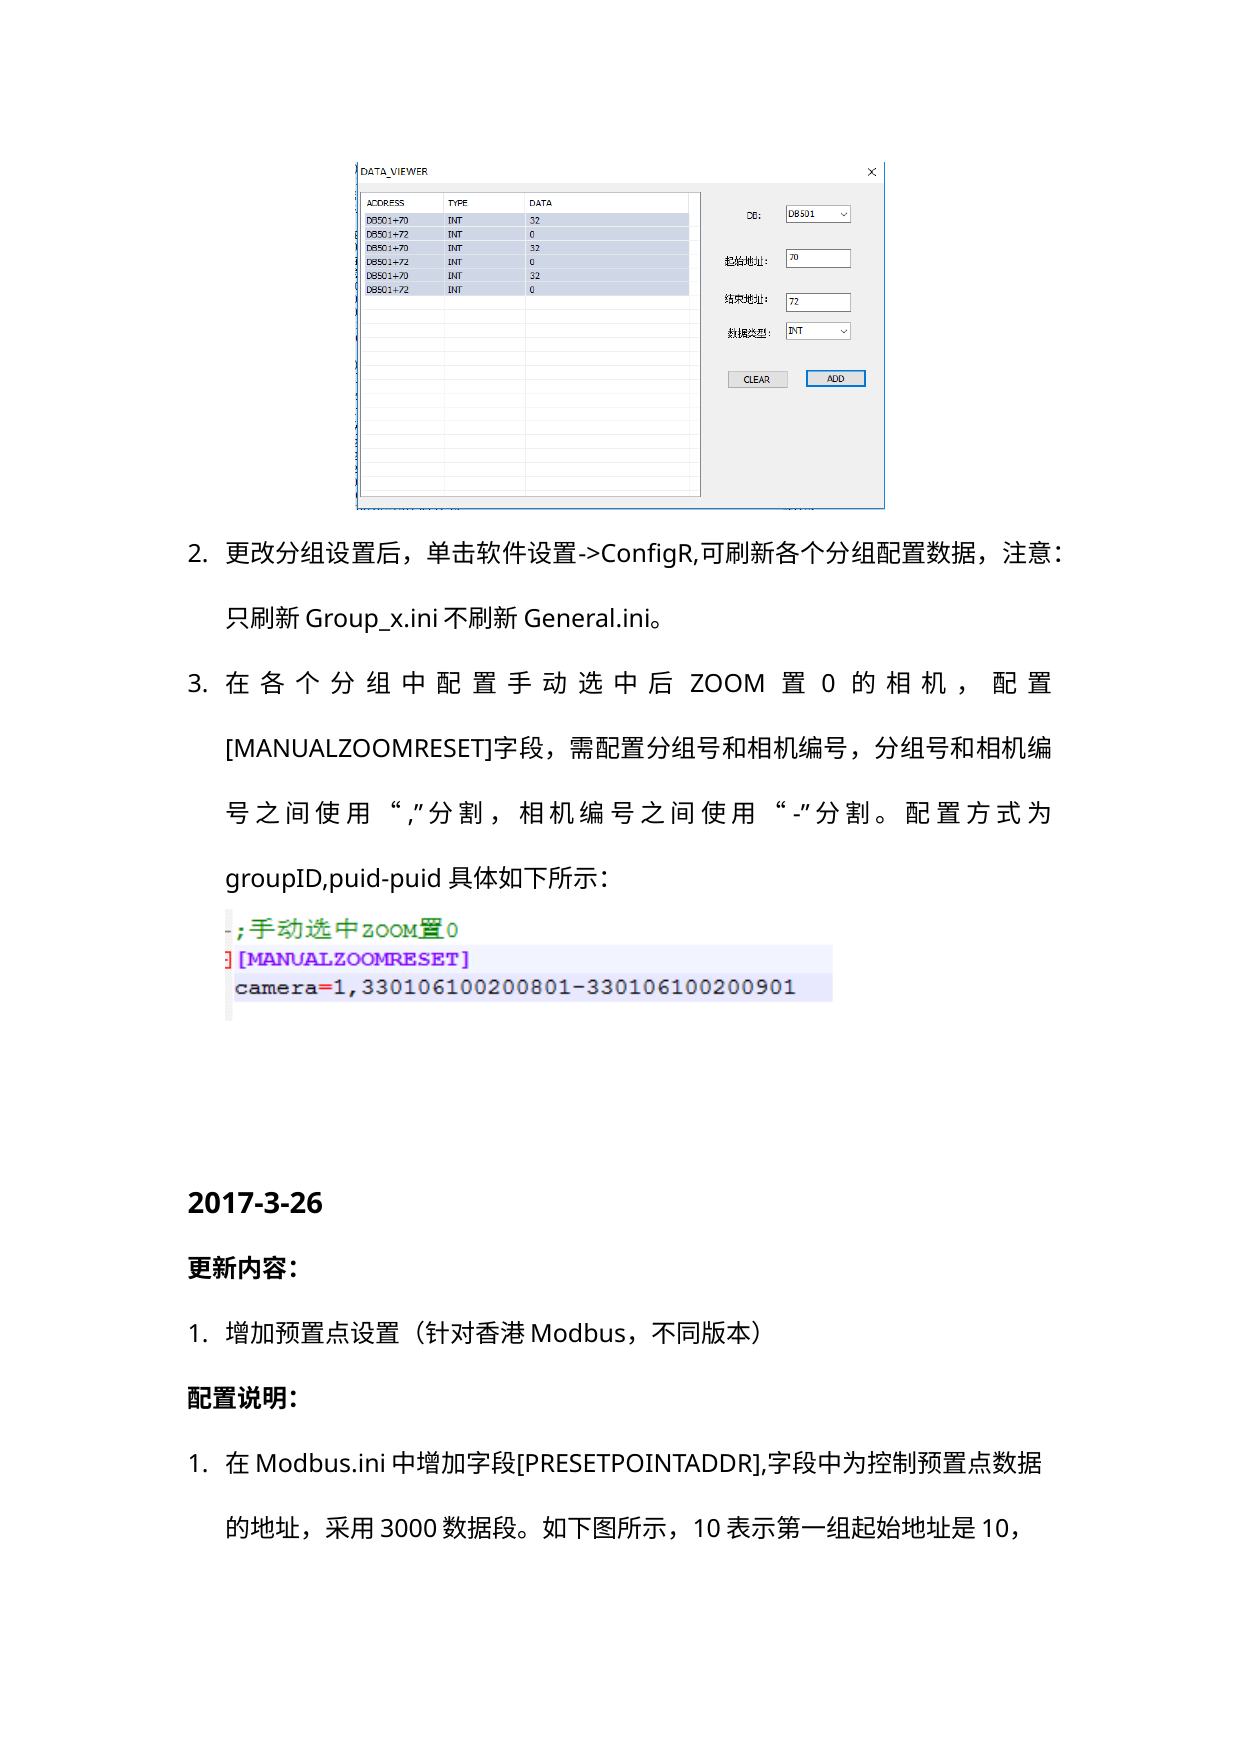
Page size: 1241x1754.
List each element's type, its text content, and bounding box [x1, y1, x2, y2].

text 配置说明： [187, 1364, 1053, 1429]
text 2017-3-26 [187, 1169, 1053, 1234]
list 更改分组设置后，单击软件设置->ConfigR,可刷新各个分组配置数据，注意：只刷新Group_x.ini不刷新General.ini。 [187, 519, 1053, 649]
picture [355, 162, 885, 510]
picture [225, 909, 833, 1021]
text 更新内容： [187, 1234, 1053, 1299]
list 增加预置点设置（针对香港Modbus，不同版本） [187, 1299, 1053, 1364]
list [187, 1429, 1053, 1559]
list 在各个分组中配置手动选中后ZOOM置0的相机，配置[MANUALZOOMRESET]字段，需配置分组号和相机编号，分组号和相机编号之间使用“,”分割，相机编号之间使用“-”分割。配置方式为 groupID,puid-puid 具体如下所示： [187, 649, 1053, 909]
